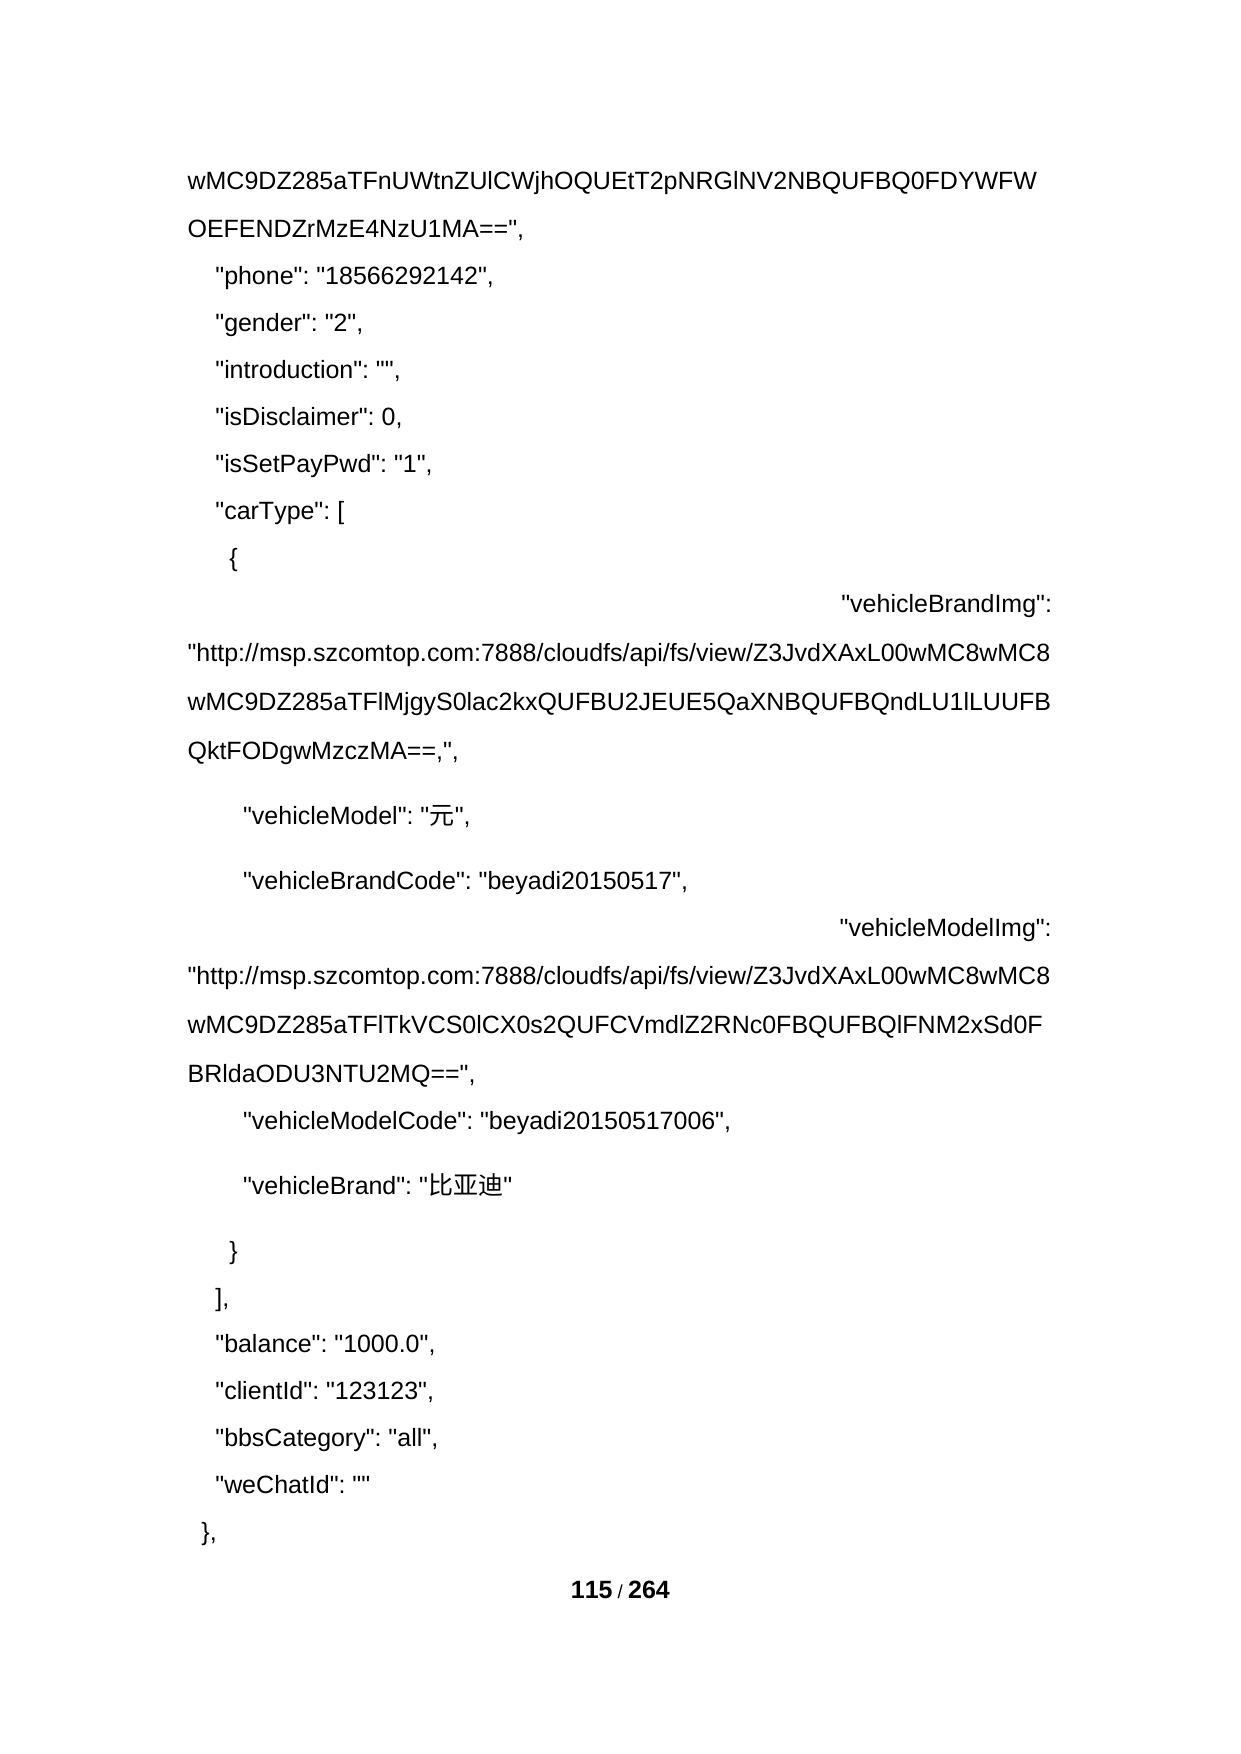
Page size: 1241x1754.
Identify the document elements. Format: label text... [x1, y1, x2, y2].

text }, [187, 1515, 1053, 1548]
text { [187, 541, 1053, 573]
text ], [187, 1281, 1053, 1313]
text "vehicleModelCode": "beyadi20150517006", [187, 1104, 1053, 1136]
text "vehicleBrandCode": "beyadi20150517", [187, 864, 1053, 896]
text "carType": [ [187, 494, 1053, 526]
text "introduction": "", [187, 353, 1053, 386]
text "gender": "2", [187, 306, 1053, 339]
text "vehicleModel": "元", [187, 781, 1053, 846]
text "phone": "18566292142", [187, 259, 1053, 292]
text "clientId": "123123", [187, 1374, 1053, 1407]
text "bbsCategory": "all", [187, 1421, 1053, 1454]
text "vehicleModelImg": "http://msp.szcomtop.com:7888/cloudfs/api/fs/view/Z3JvdXAxL00wMC8wMC8wMC9DZ285aTFlTkVCS0lCX0s2QUFCVmdlZ2RNc0FBQUFBQlFNM2xSd0FBRldaODU3NTU2MQ==", [187, 911, 1053, 1089]
text } [187, 1234, 1053, 1266]
text "weChatId": "" [187, 1468, 1053, 1501]
text "isDisclaimer": 0, [187, 400, 1053, 433]
text "vehicleBrandImg": "http://msp.szcomtop.com:7888/cloudfs/api/fs/view/Z3JvdXAxL00wMC8wMC8wMC9DZ285aTFlMjgyS0lac2kxQUFBU2JEUE5QaXNBQUFBQndLU1lLUUFBQktFODgwMzczMA==,", [187, 588, 1053, 766]
text "balance": "1000.0", [187, 1328, 1053, 1360]
text "vehicleBrand": "比亚迪" [187, 1151, 1053, 1216]
text "isSetPayPwd": "1", [187, 447, 1053, 479]
